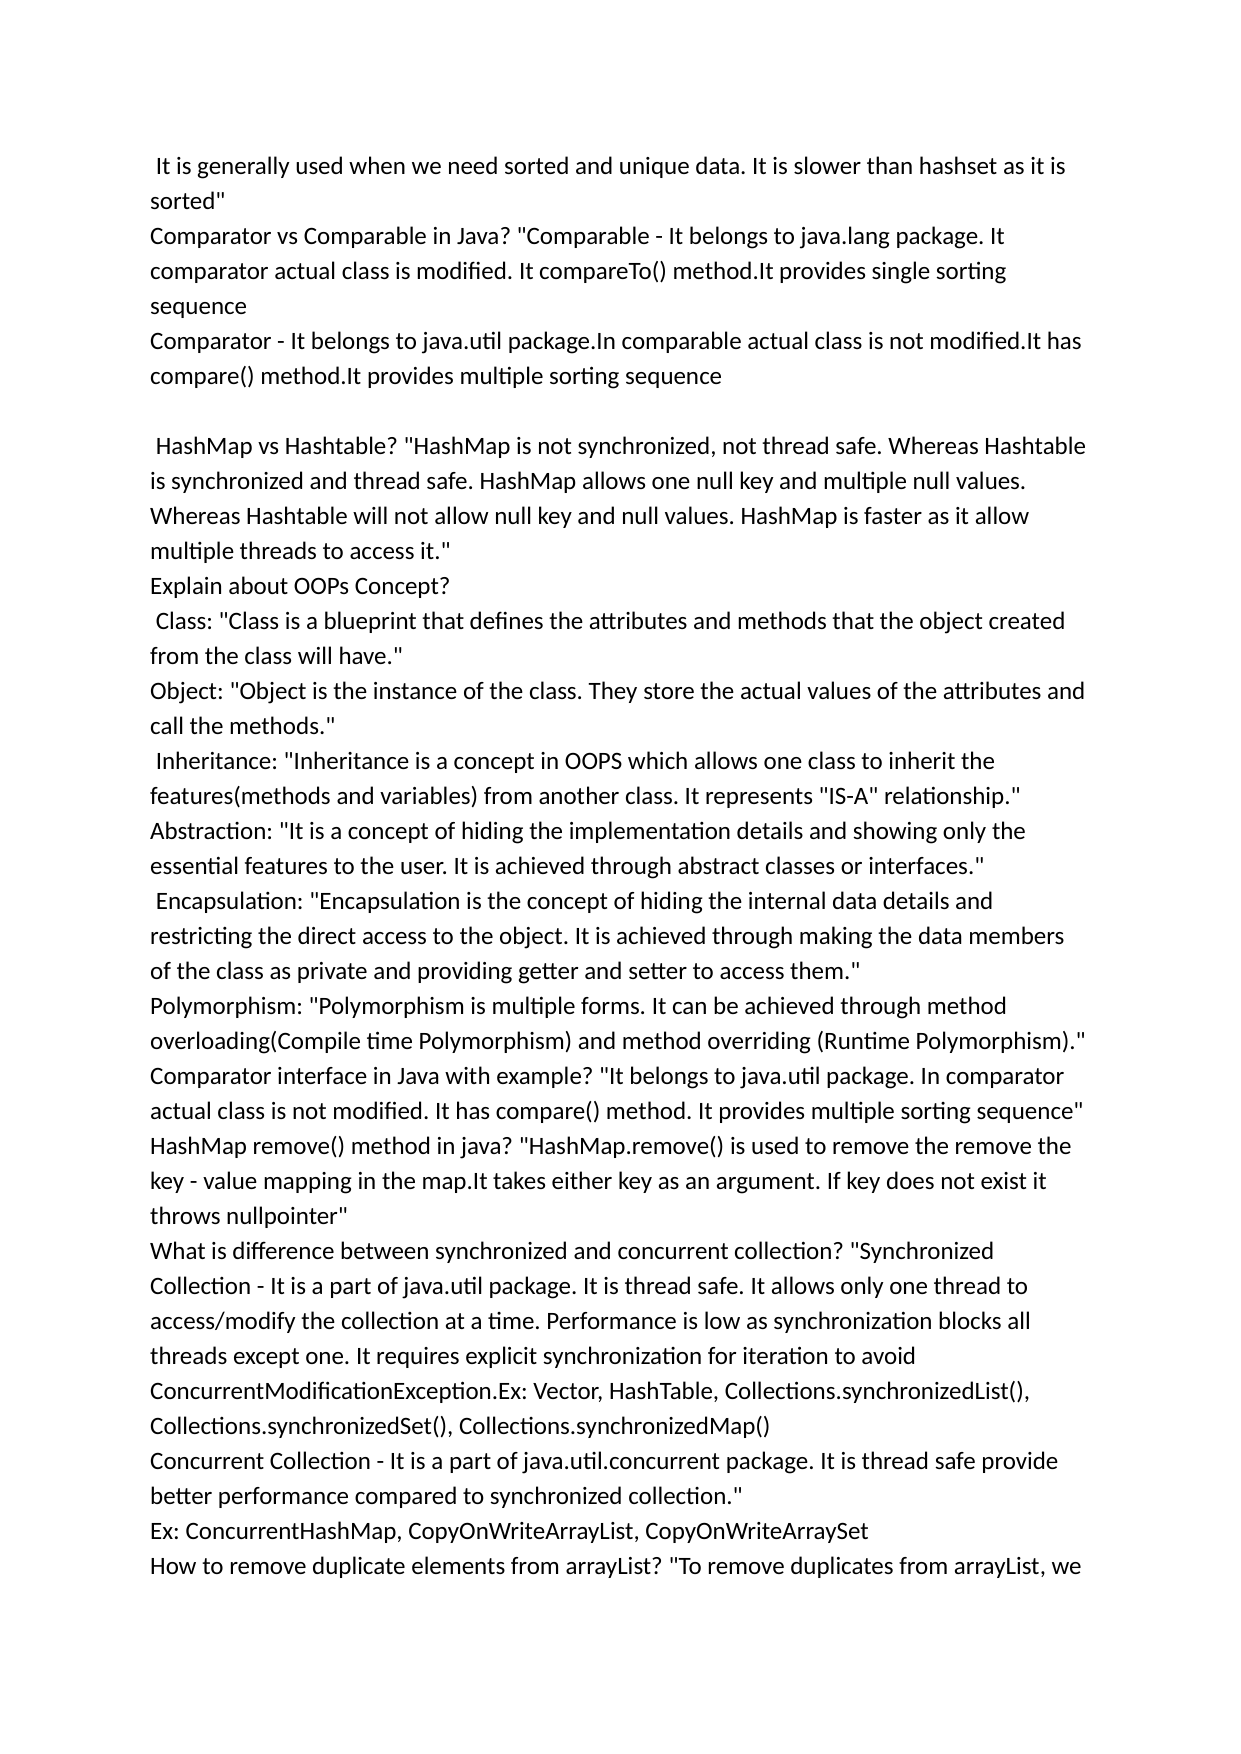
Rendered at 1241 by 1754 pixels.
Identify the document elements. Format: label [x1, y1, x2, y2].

text [150, 150, 1090, 1581]
